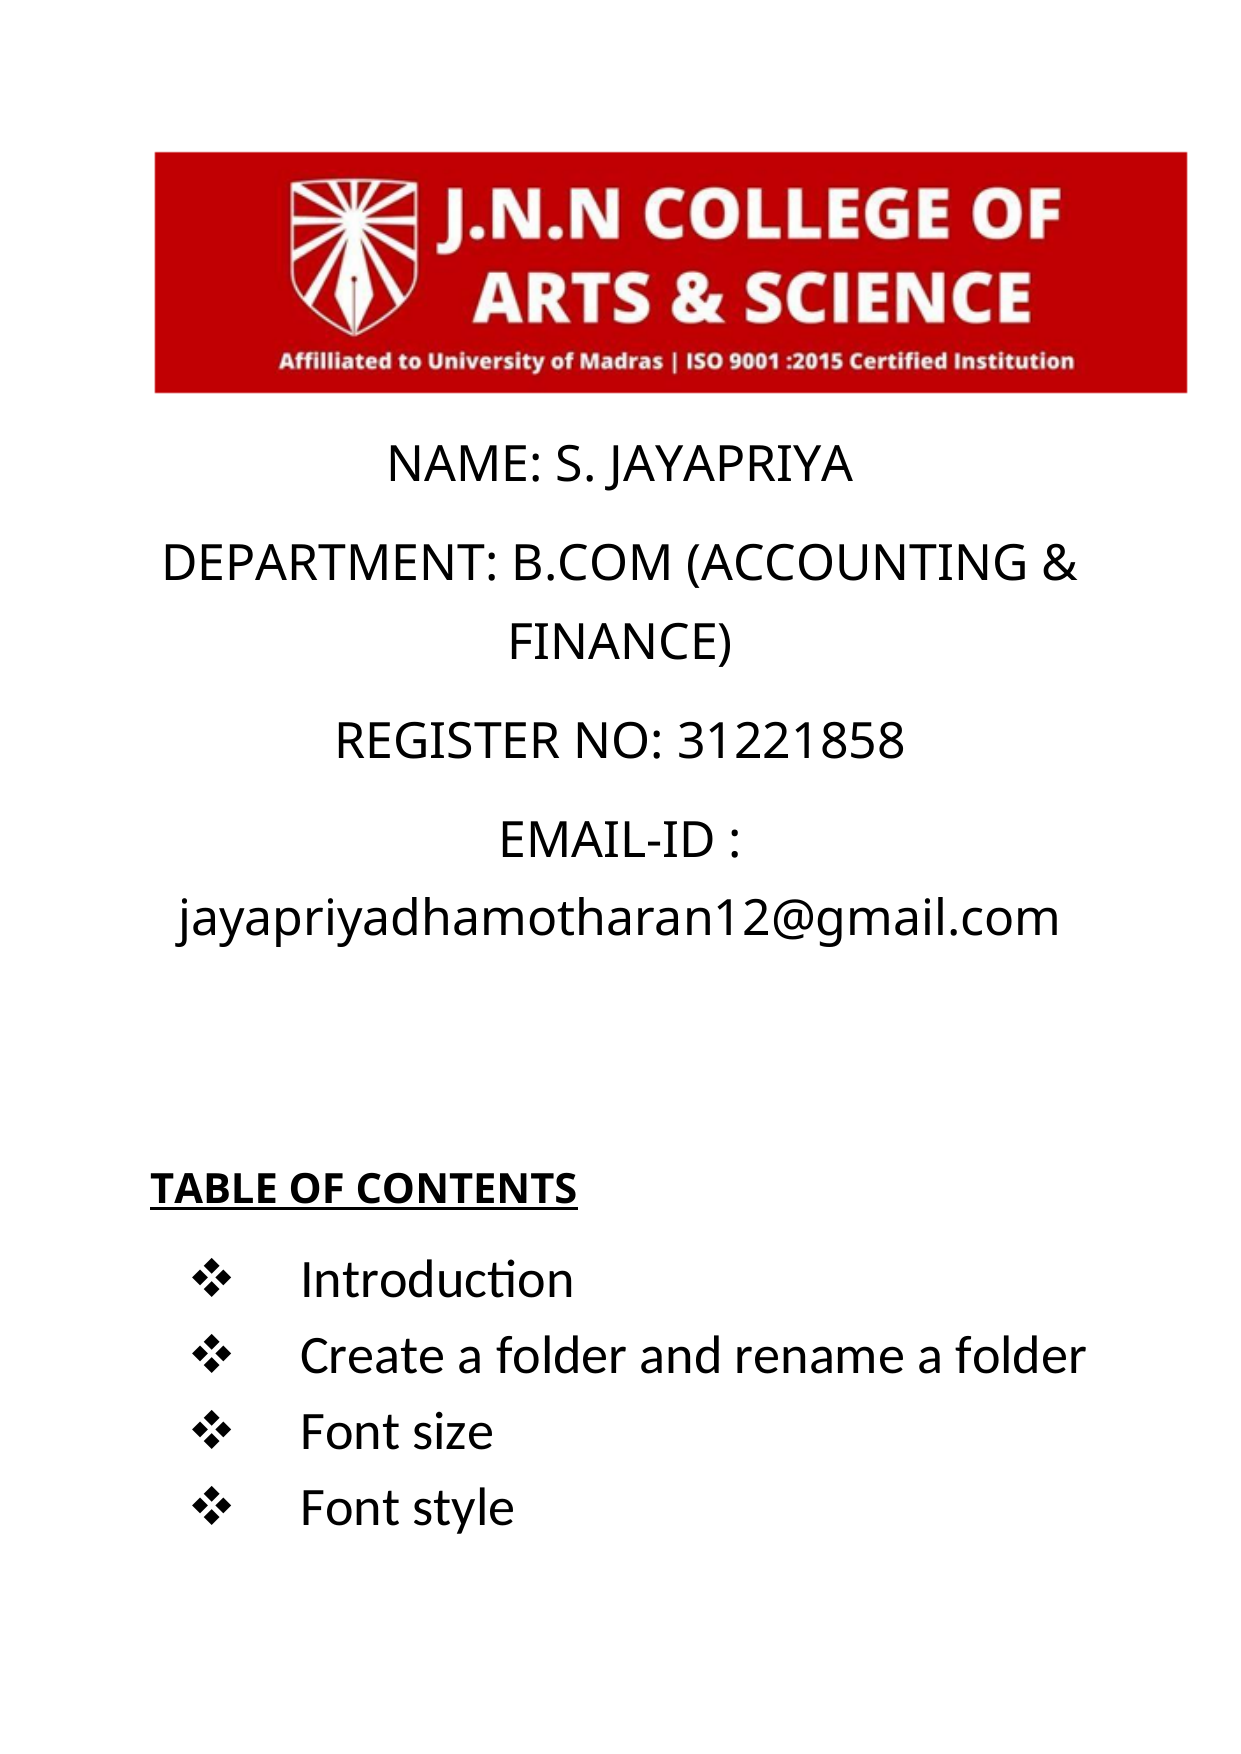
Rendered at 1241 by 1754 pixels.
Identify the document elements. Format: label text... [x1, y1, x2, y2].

text TABLE OF CONTENTS [150, 1159, 1090, 1216]
text DEPARTMENT: B.COM (ACCOUNTING & FINANCE) [150, 527, 1090, 674]
list Introduction [187, 1245, 1090, 1311]
list Font style [187, 1473, 1090, 1539]
list Create a folder and rename a folder [187, 1321, 1090, 1387]
text EMAIL-ID : jayapriyadhamotharan12@gmail.com [150, 804, 1090, 950]
list Font size [187, 1397, 1090, 1463]
text NAME: S. JAYAPRIYA [150, 428, 1090, 496]
text REGISTER NO: 31221858 [150, 705, 1090, 773]
picture [150, 150, 1191, 404]
